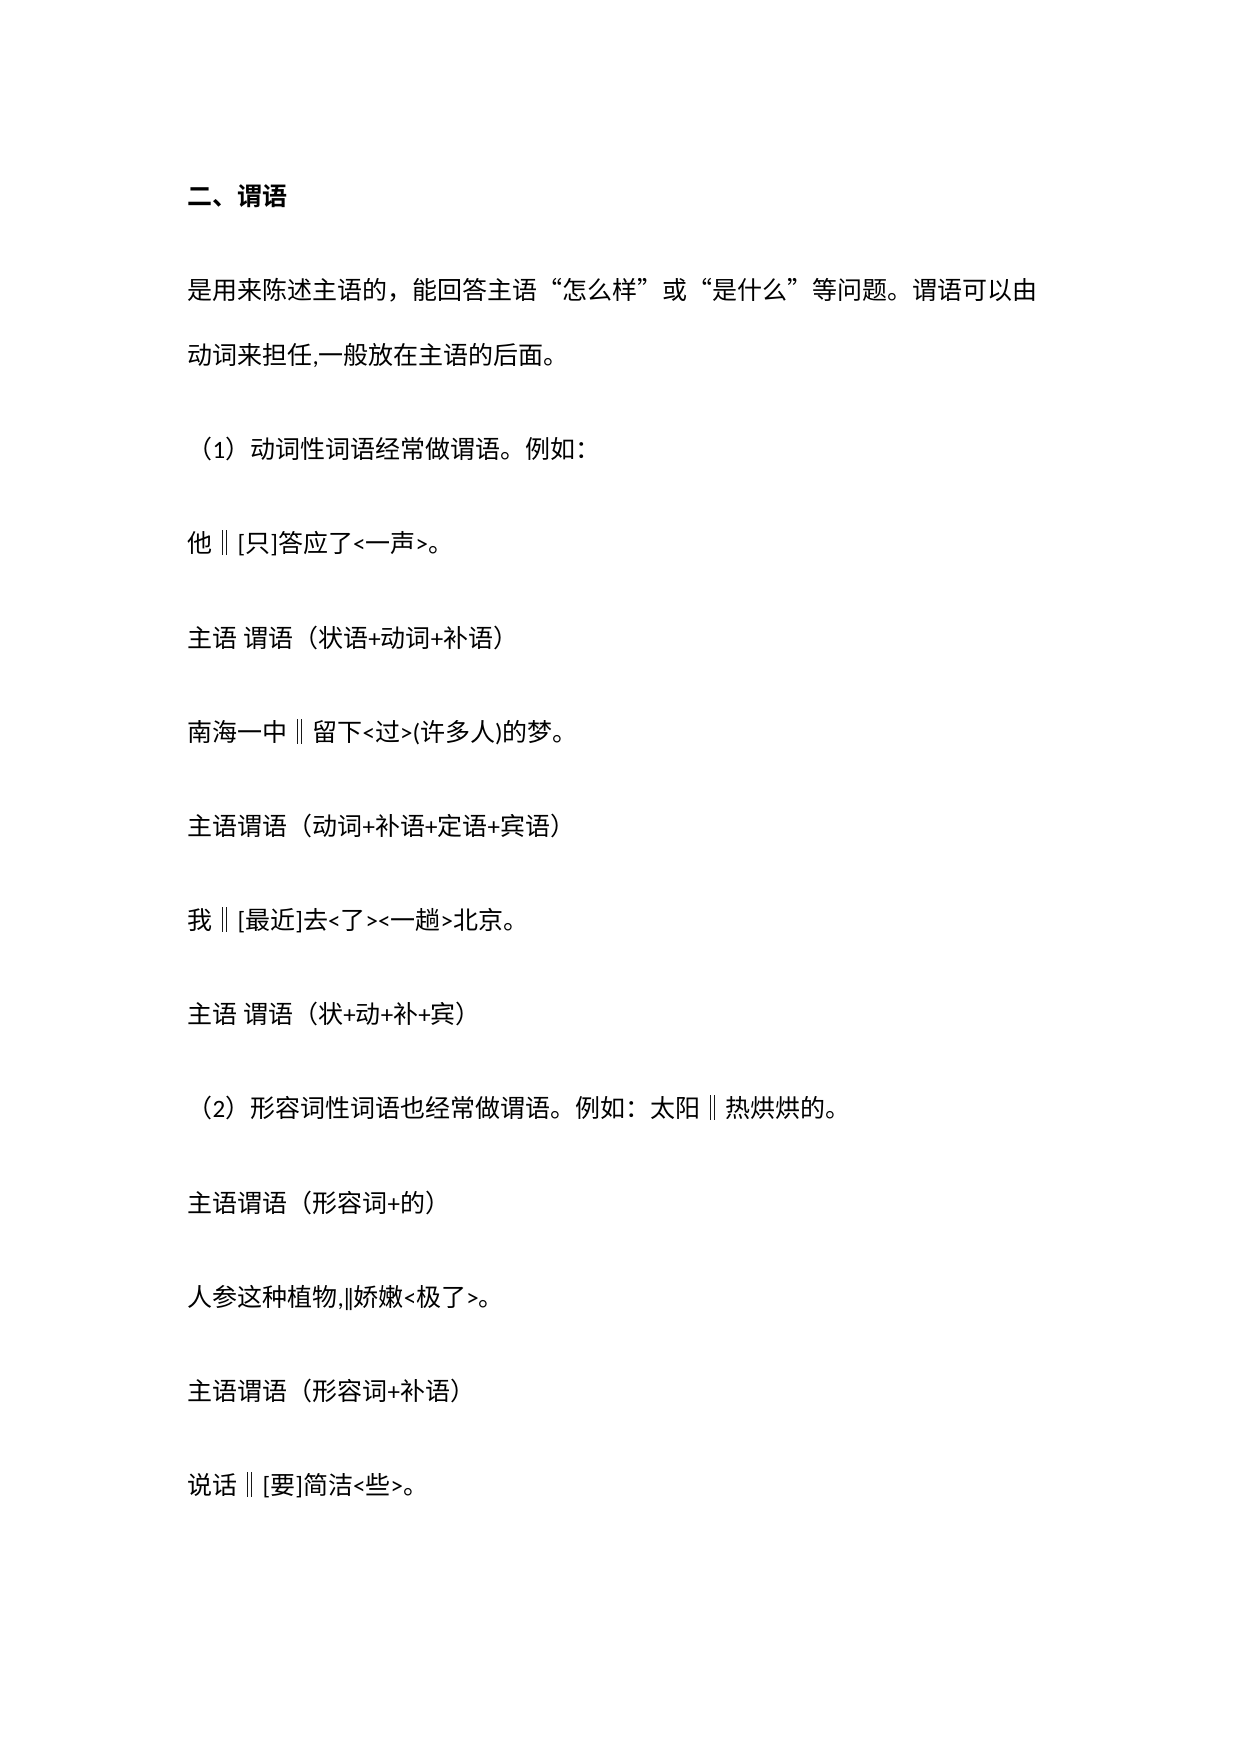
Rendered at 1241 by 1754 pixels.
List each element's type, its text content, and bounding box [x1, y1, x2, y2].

text 二、谓语 [187, 162, 1053, 227]
text 说话‖[要]简洁<些>。 [187, 1451, 1053, 1516]
text （1）动词性词语经常做谓语。例如： [187, 415, 1053, 480]
text 主语谓语（形容词+的） [187, 1169, 1053, 1234]
text 他‖[只]答应了<一声>。 [187, 509, 1053, 574]
text 主语 谓语（状+动+补+宾） [187, 980, 1053, 1045]
text 我‖[最近]去<了><一趟>北京。 [187, 886, 1053, 951]
text 人参这种植物,‖娇嫩<极了>。 [187, 1263, 1053, 1328]
text （2）形容词性词语也经常做谓语。例如：太阳‖热烘烘的。 [187, 1074, 1053, 1139]
text 主语 谓语（状语+动词+补语） [187, 604, 1053, 669]
text 主语谓语（动词+补语+定语+宾语） [187, 792, 1053, 857]
text 是用来陈述主语的，能回答主语“怎么样”或“是什么”等问题。谓语可以由动词来担任,一般放在主语的后面。 [187, 256, 1053, 386]
text 主语谓语（形容词+补语） [187, 1357, 1053, 1422]
text 南海一中‖留下<过>(许多人)的梦。 [187, 698, 1053, 763]
